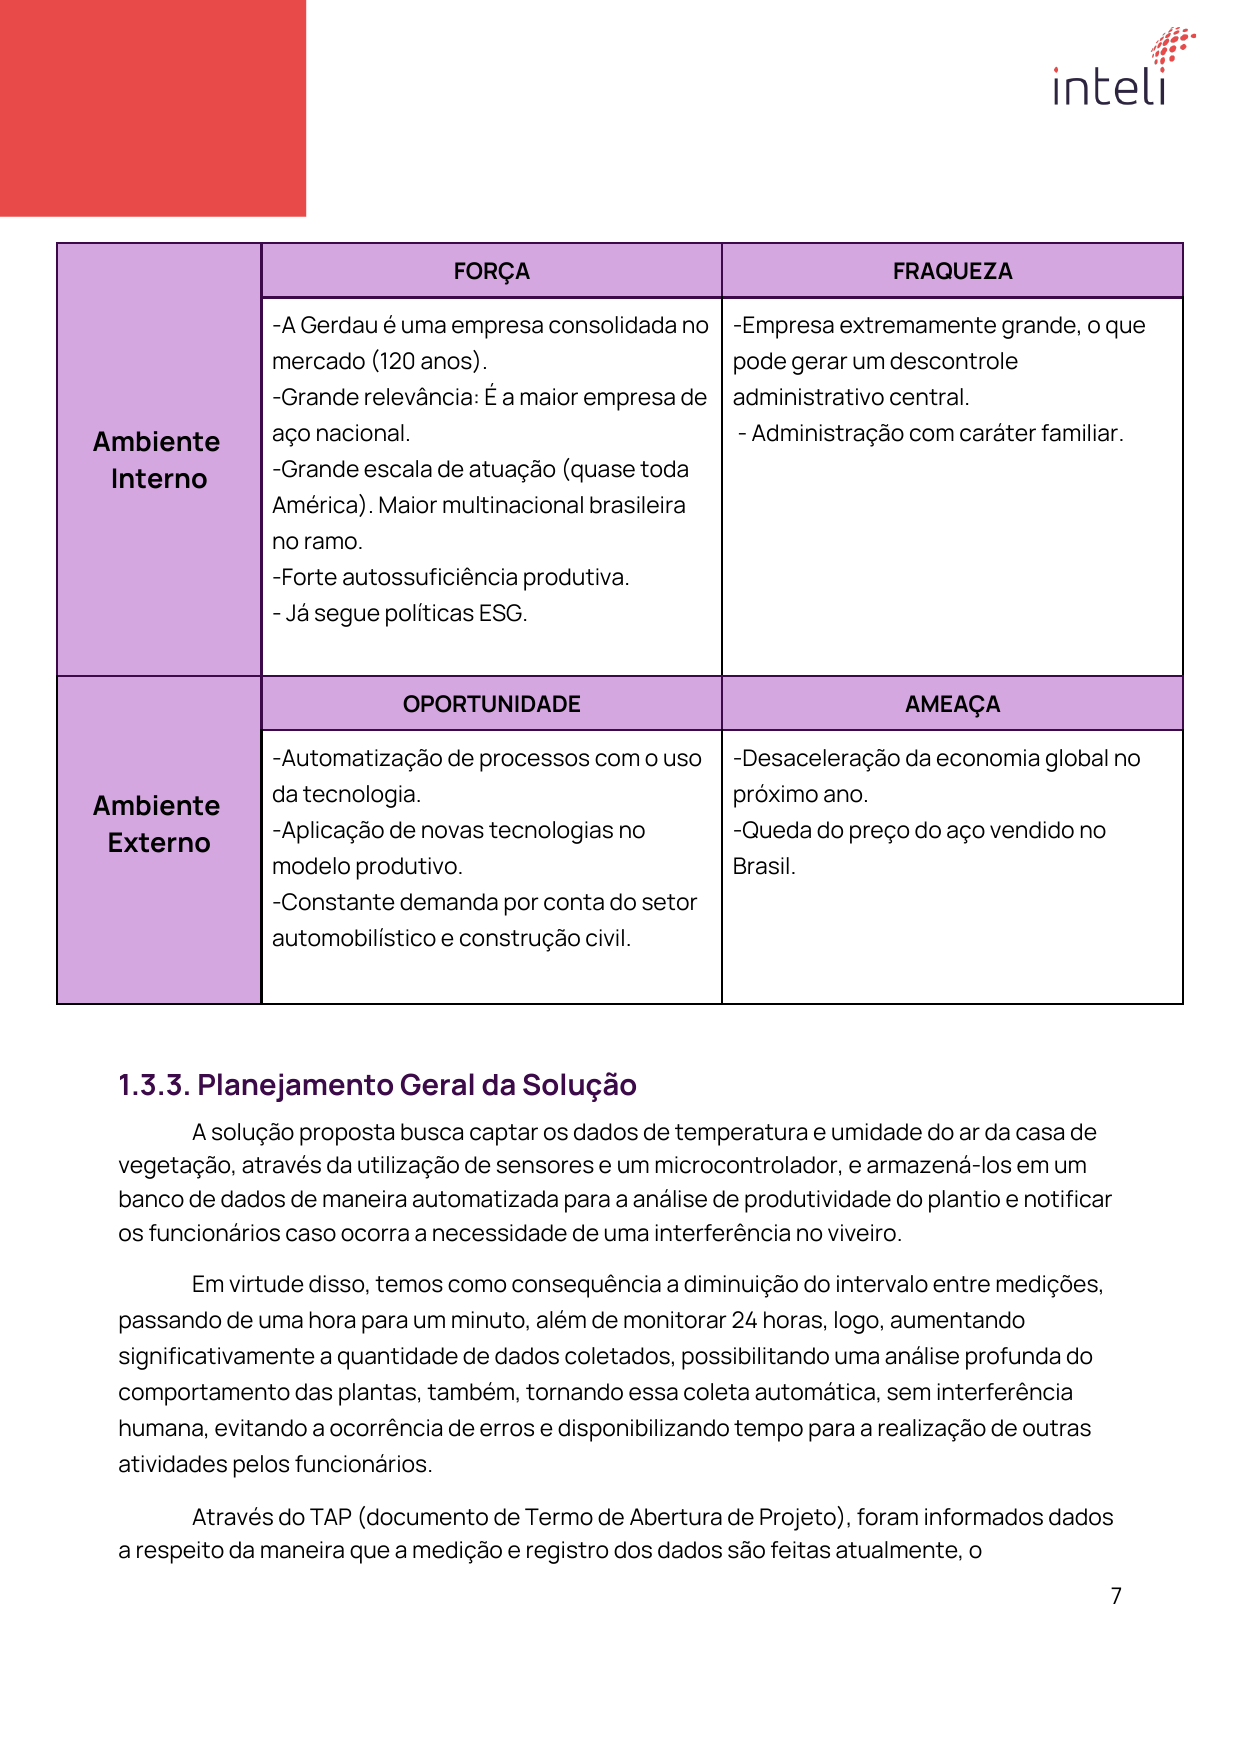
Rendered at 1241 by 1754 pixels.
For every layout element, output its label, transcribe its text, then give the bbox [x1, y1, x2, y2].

table_header FORÇA [263, 244, 721, 296]
picture [1054, 27, 1197, 105]
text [118, 1500, 1122, 1566]
table_cell -Automatização de processos com o uso da tecnologia. -Aplicação de novas tecnologias no modelo produtivo. -Constante demanda por conta do setor automobilístico e construção civil. [263, 731, 721, 1003]
table_header Ambiente Interno [58, 244, 260, 675]
table_header FRAQUEZA [723, 244, 1182, 296]
table_cell Ambiente Externo [58, 677, 260, 1003]
table_cell -Empresa extremamente grande, o que pode gerar um descontrole administrativo central. - Administração com caráter familiar. [723, 299, 1182, 675]
table_cell OPORTUNIDADE [263, 677, 721, 729]
subtitle 1.3.3. Planejamento Geral da Solução [118, 1064, 1122, 1104]
text Em virtude disso, temos como consequência a diminuição do intervalo entre medições, passando de uma hora para um minuto, além de monitorar 24 horas, logo, aumentando significativamente a quantidade de dados coletados, possibilitando uma análise profunda do comportamento das plantas, também, tornando essa coleta automática, sem interferência humana, evitando a ocorrência de erros e disponibilizando tempo para a realização de outras atividades pelos funcionários. [118, 1267, 1122, 1479]
table_cell -Desaceleração da economia global no próximo ano. -Queda do preço do aço vendido no Brasil. [723, 731, 1182, 1003]
table_cell -A Gerdau é uma empresa consolidada no mercado (120 anos). -Grande relevância: É a maior empresa de aço nacional. -Grande escala de atuação (quase toda América). Maior multinacional brasileira no ramo. -Forte autossuficiência produtiva. - Já segue políticas ESG. [263, 299, 721, 675]
text A solução proposta busca captar os dados de temperatura e umidade do ar da casa de vegetação, através da utilização de sensores e um microcontrolador, e armazená-los em um banco de dados de maneira automatizada para a análise de produtividade do plantio e notificar os funcionários caso ocorra a necessidade de uma interferência no viveiro. [118, 1115, 1122, 1248]
table_cell AMEAÇA [723, 677, 1182, 729]
picture [0, 0, 307, 217]
